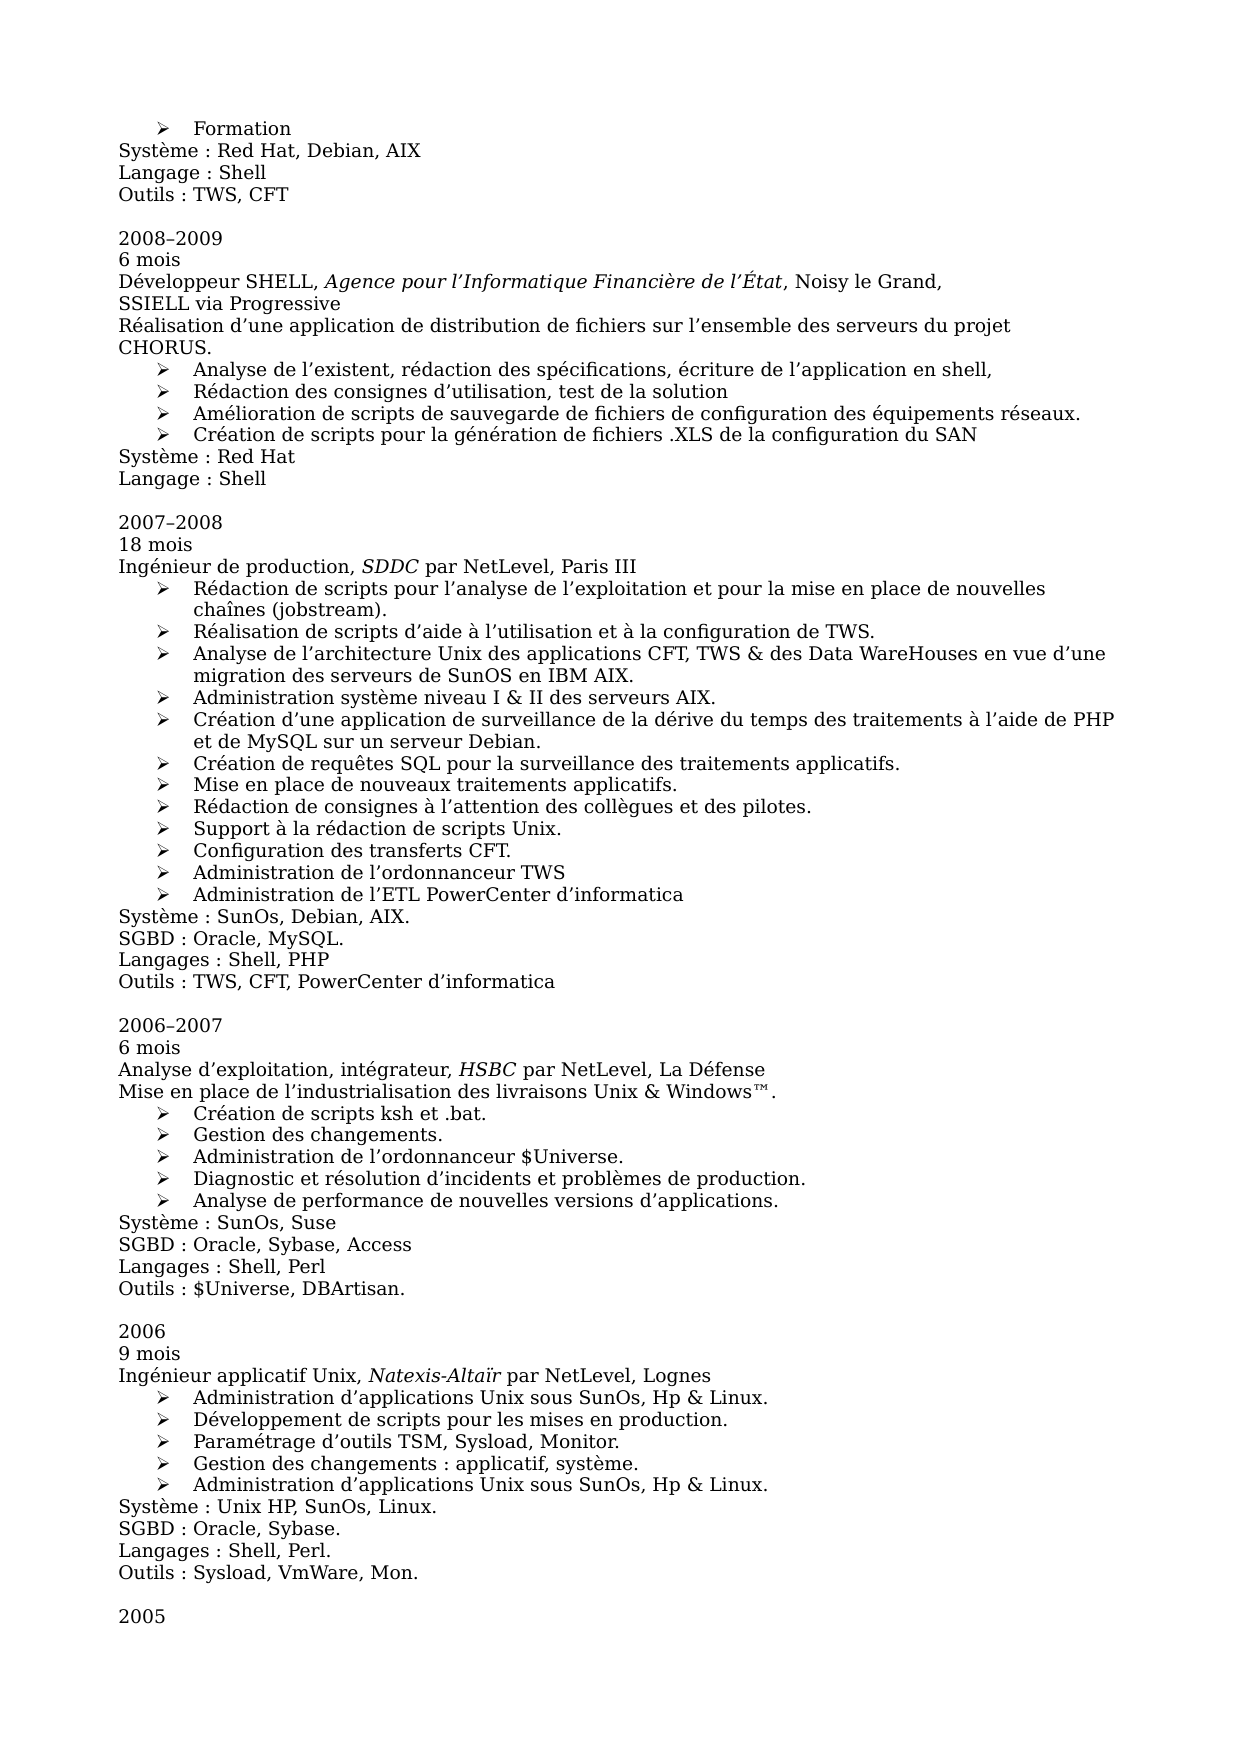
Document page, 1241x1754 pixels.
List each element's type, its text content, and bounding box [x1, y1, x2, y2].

list Mise en place de nouveaux traitements applicatifs. [156, 774, 1122, 796]
text Outils : TWS, CFT, PowerCenter d’informatica [118, 971, 1122, 993]
list Rédaction de scripts pour l’analyse de l’exploitation et pour la mise en place de nouvelles chaı̂nes (jobstream). [156, 577, 1122, 621]
list Administration de l’ordonnanceur $Universe. [156, 1146, 1122, 1168]
list Rédaction des consignes d’utilisation, test de la solution [156, 381, 1122, 402]
list Administration d’applications Unix sous SunOs, Hp & Linux. [156, 1387, 1122, 1409]
text 2008–2009 [118, 227, 1122, 249]
text Langage : Shell [118, 468, 1122, 490]
list Analyse de l’existent, rédaction des spécifications, écriture de l’application en shell, [156, 359, 1122, 381]
list Développement de scripts pour les mises en production. [156, 1409, 1122, 1431]
text 18 mois [118, 534, 1122, 556]
text 6 mois [118, 1037, 1122, 1059]
list Création de scripts ksh et .bat. [156, 1102, 1122, 1124]
list Administration de l’ETL PowerCenter d’informatica [156, 884, 1122, 906]
list Création de requêtes SQL pour la surveillance des traitements applicatifs. [156, 752, 1122, 774]
list Paramétrage d’outils TSM, Sysload, Monitor. [156, 1431, 1122, 1452]
text Langage : Shell [118, 162, 1122, 184]
text Outils : Sysload, VmWare, Mon. [118, 1562, 1122, 1584]
list Administration système niveau I & II des serveurs AIX. [156, 687, 1122, 709]
text Langages : Shell, Perl. [118, 1540, 1122, 1562]
list Analyse de performance de nouvelles versions d’applications. [156, 1190, 1122, 1212]
list Diagnostic et résolution d’incidents et problèmes de production. [156, 1168, 1122, 1190]
text 2006–2007 [118, 1015, 1122, 1037]
text CHORUS. [118, 337, 1122, 359]
text Ingénieur applicatif Unix, Natexis-Altaı̈r par NetLevel, Lognes [118, 1365, 1122, 1387]
list Gestion des changements : applicatif, système. [156, 1452, 1122, 1474]
text Mise en place de l’industrialisation des livraisons Unix & Windows™. [118, 1081, 1122, 1102]
text 2005 [118, 1606, 1122, 1627]
text Système : SunOs, Suse [118, 1212, 1122, 1234]
list Configuration des transferts CFT. [156, 840, 1122, 862]
text 9 mois [118, 1343, 1122, 1365]
list Gestion des changements. [156, 1124, 1122, 1146]
list Réalisation de scripts d’aide à l’utilisation et à la configuration de TWS. [156, 621, 1122, 643]
text Analyse d’exploitation, intégrateur, HSBC par NetLevel, La Défense [118, 1059, 1122, 1081]
list Administration de l’ordonnanceur TWS [156, 862, 1122, 884]
text 2007–2008 [118, 512, 1122, 534]
text Système : Red Hat [118, 446, 1122, 468]
text Outils : $Universe, DBArtisan. [118, 1277, 1122, 1299]
text Outils : TWS, CFT [118, 184, 1122, 206]
list Support à la rédaction de scripts Unix. [156, 818, 1122, 840]
text Ingénieur de production, SDDC par NetLevel, Paris III [118, 556, 1122, 577]
text Système : SunOs, Debian, AIX. [118, 906, 1122, 927]
list Rédaction de consignes à l’attention des collègues et des pilotes. [156, 796, 1122, 818]
list Formation [156, 118, 1122, 140]
text Langages : Shell, Perl [118, 1256, 1122, 1277]
list Administration d’applications Unix sous SunOs, Hp & Linux. [156, 1474, 1122, 1496]
text SSIELL via Progressive [118, 293, 1122, 315]
list Création de scripts pour la génération de fichiers .XLS de la configuration du SAN [156, 424, 1122, 446]
text SGBD : Oracle, MySQL. [118, 927, 1122, 949]
text Langages : Shell, PHP [118, 949, 1122, 971]
list Analyse de l’architecture Unix des applications CFT, TWS & des Data WareHouses en vue d’une migration des serveurs de SunOS en IBM AIX. [156, 643, 1122, 687]
text 6 mois [118, 249, 1122, 271]
text 2006 [118, 1321, 1122, 1343]
text Système : Unix HP, SunOs, Linux. [118, 1496, 1122, 1518]
list Création d’une application de surveillance de la dérive du temps des traitements à l’aide de PHP et de MySQL sur un serveur Debian. [156, 709, 1122, 752]
text SGBD : Oracle, Sybase, Access [118, 1234, 1122, 1256]
list Amélioration de scripts de sauvegarde de fichiers de configuration des équipements réseaux. [156, 402, 1122, 424]
text SGBD : Oracle, Sybase. [118, 1518, 1122, 1540]
text Réalisation d’une application de distribution de fichiers sur l’ensemble des serveurs du projet [118, 315, 1122, 337]
text Système : Red Hat, Debian, AIX [118, 140, 1122, 162]
text Développeur SHELL, Agence pour l’Informatique Financière de l’État, Noisy le Grand, [118, 271, 1122, 293]
